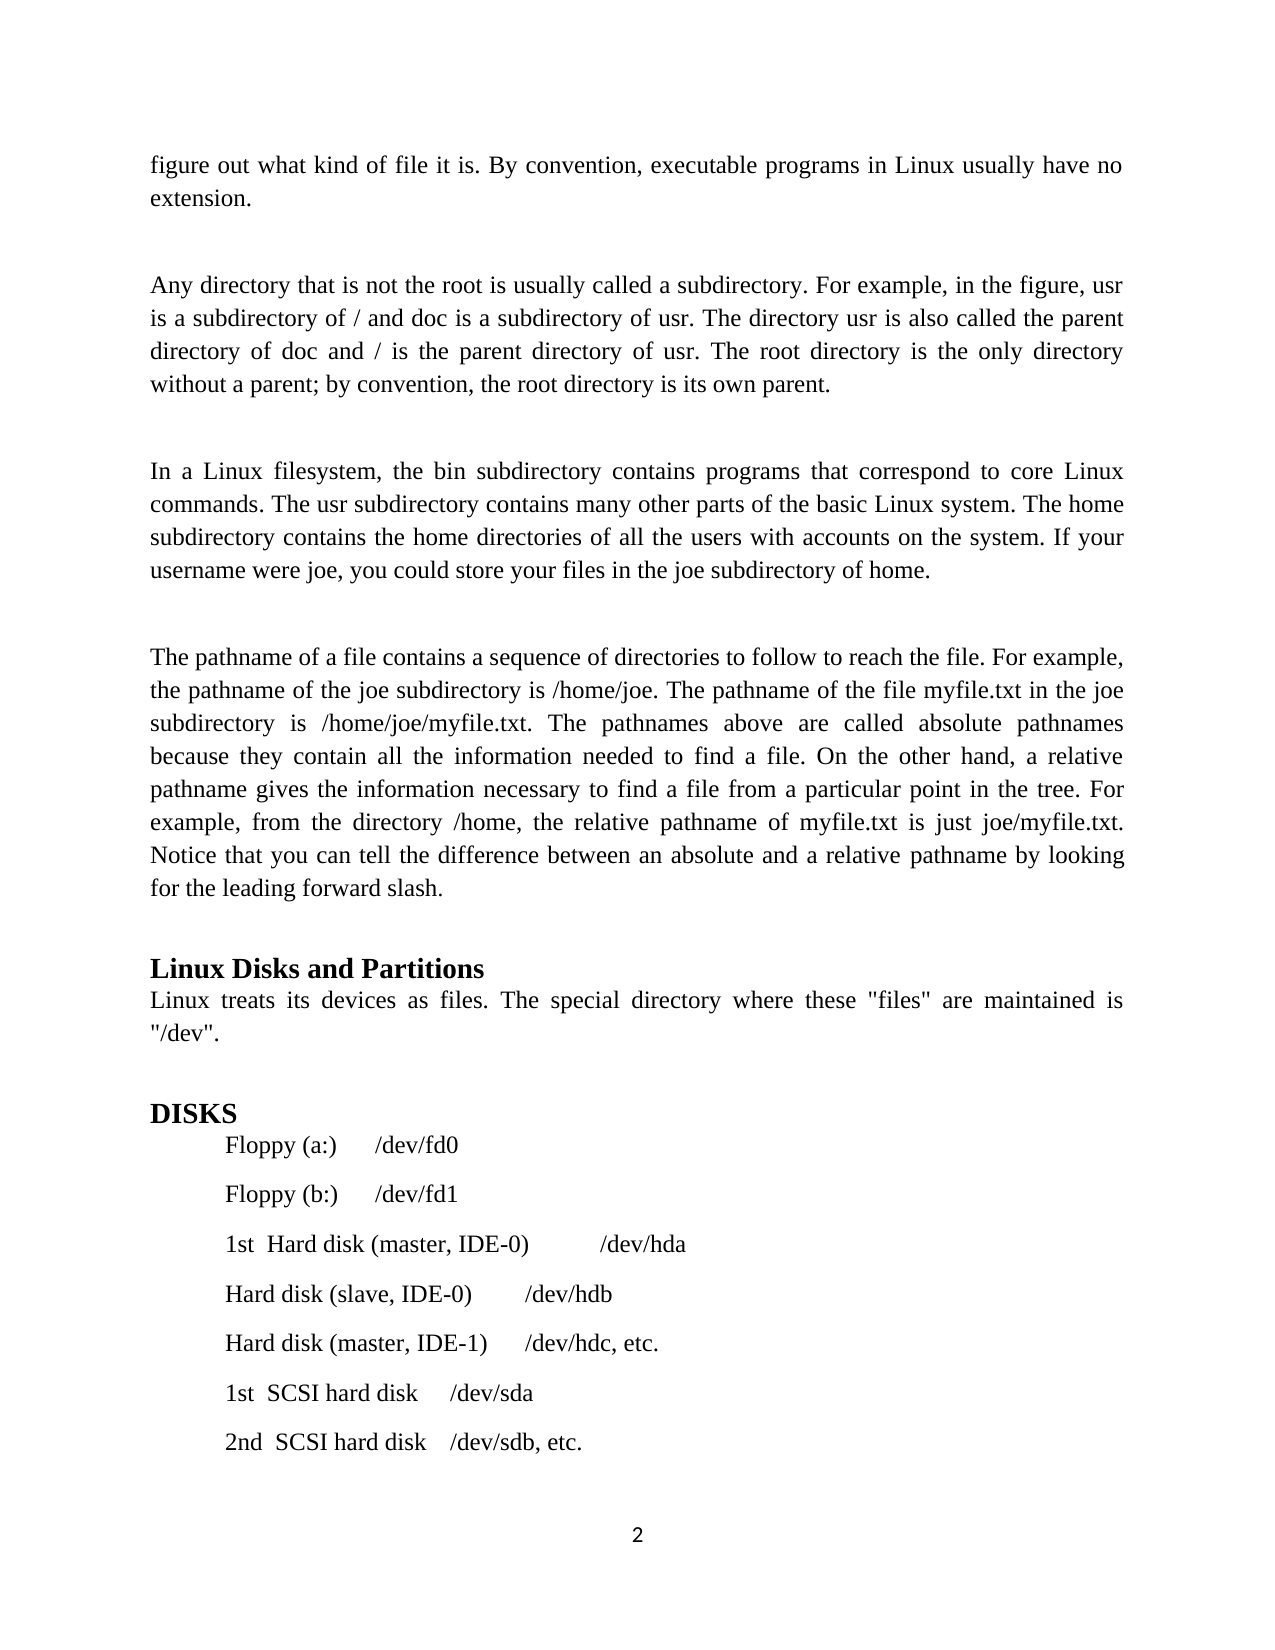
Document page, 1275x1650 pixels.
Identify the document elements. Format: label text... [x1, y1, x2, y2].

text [150, 150, 1125, 212]
text Hard disk (master, IDE-1) /dev/hdc, etc. [225, 1328, 1125, 1357]
text Floppy (a:) /dev/fd0 [225, 1130, 1125, 1159]
text Linux treats its devices as files. The special directory where these "files" are maintained is "/dev". [150, 985, 1125, 1047]
text 2nd SCSI hard disk /dev/sdb, etc. [225, 1427, 1125, 1456]
text 1st SCSI hard disk /dev/sda [225, 1378, 1125, 1407]
text Any directory that is not the root is usually called a subdirectory. For example, in the figure, usr is a subdirectory of / and doc is a subdirectory of usr. The directory usr is also called the parent directory of doc and / is the parent directory of usr. The root directory is the only directory without a parent; by convention, the root directory is its own parent. [150, 270, 1125, 398]
text In a Linux filesystem, the bin subdirectory contains programs that correspond to core Linux commands. The usr subdirectory contains many other parts of the basic Linux system. The home subdirectory contains the home directories of all the users with accounts on the system. If your username were joe, you could store your files in the joe subdirectory of home. [150, 456, 1125, 584]
text Floppy (b:) /dev/fd1 [225, 1179, 1125, 1208]
text 1st Hard disk (master, IDE-0) /dev/hda [225, 1229, 1125, 1258]
subtitle DISKS [150, 1096, 1125, 1130]
subtitle Linux Disks and Partitions [150, 951, 1125, 985]
text The pathname of a file contains a sequence of directories to follow to reach the file. For example, the pathname of the joe subdirectory is /home/joe. The pathname of the file myfile.txt in the joe subdirectory is /home/joe/myfile.txt. The pathnames above are called absolute pathnames because they contain all the information needed to find a file. On the other hand, a relative pathname gives the information necessary to find a file from a particular point in the tree. For example, from the directory /home, the relative pathname of myfile.txt is just joe/myfile.txt. Notice that you can tell the difference between an absolute and a relative pathname by looking for the leading forward slash. [150, 642, 1125, 902]
text Hard disk (slave, IDE-0) /dev/hdb [225, 1279, 1125, 1307]
